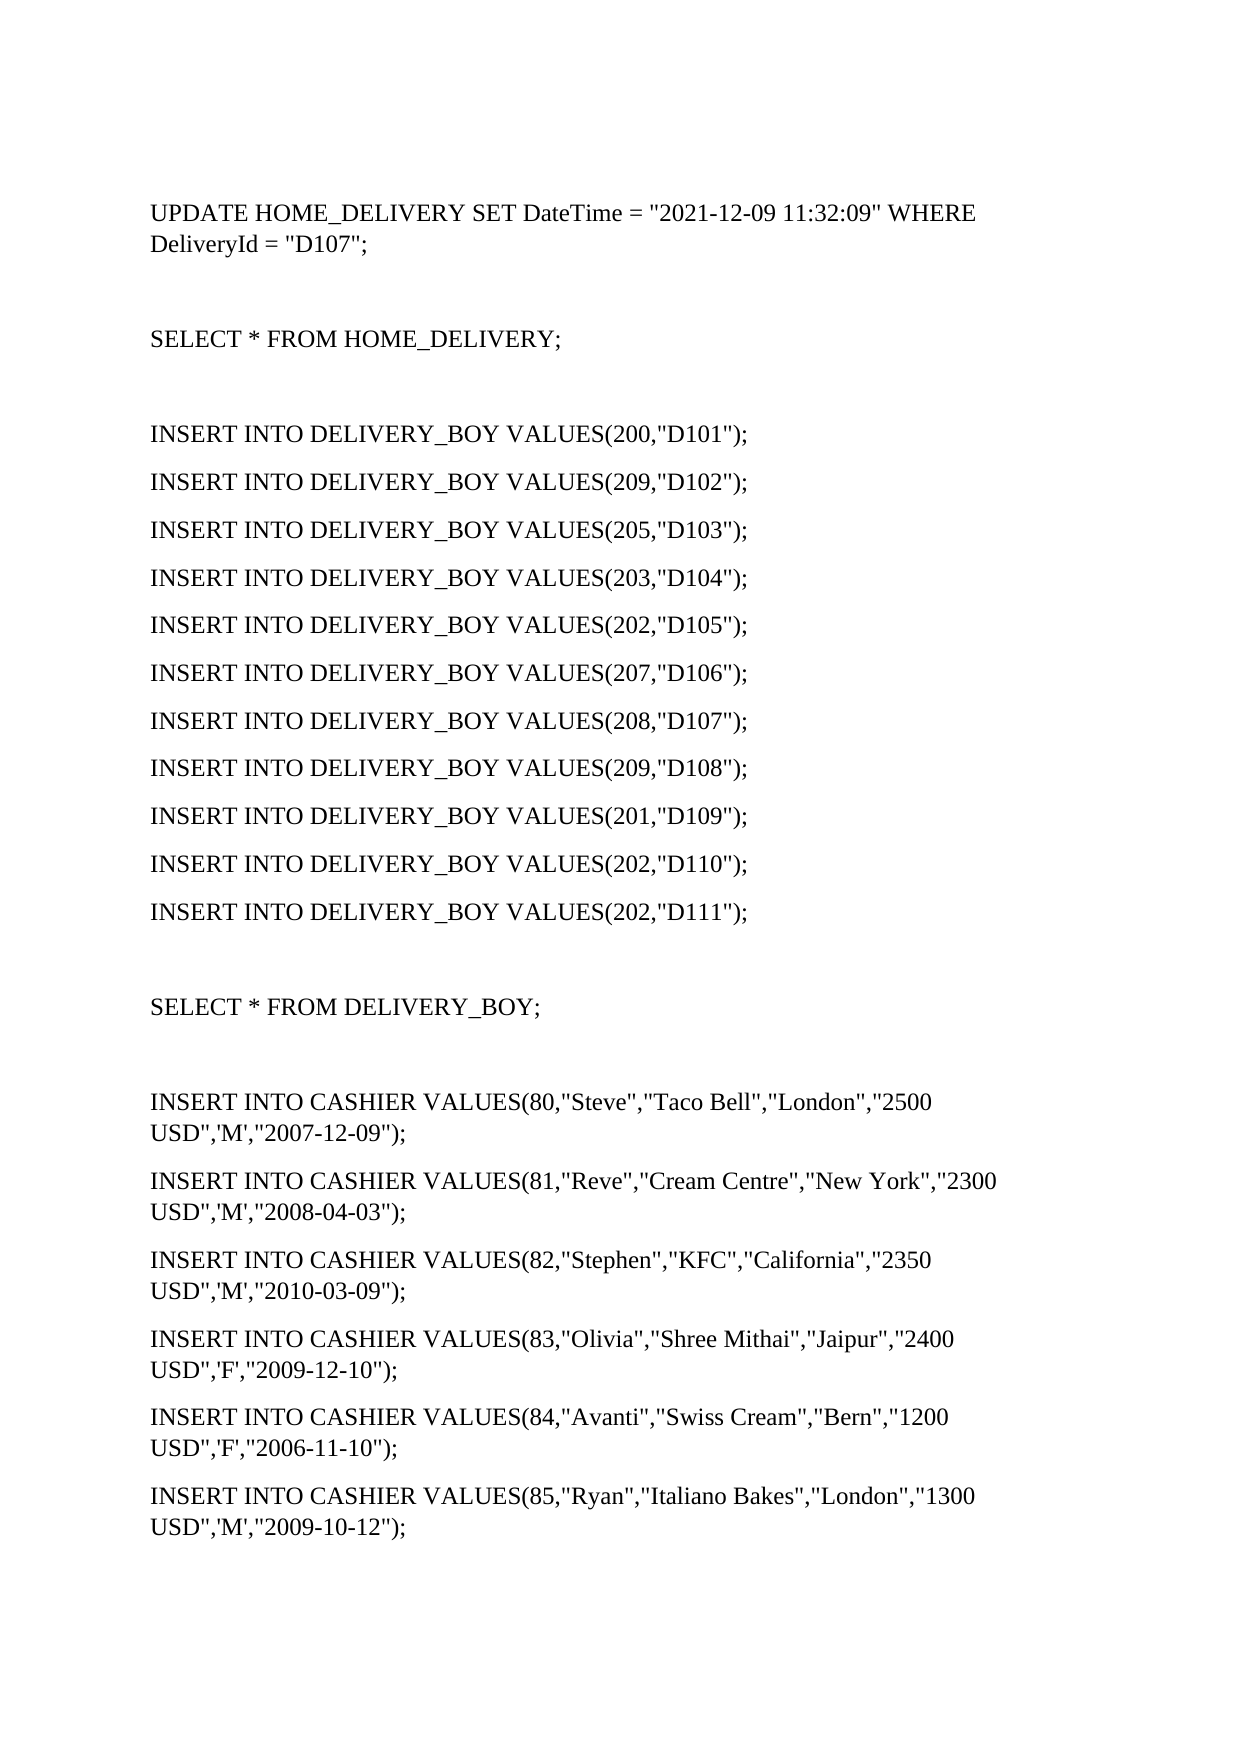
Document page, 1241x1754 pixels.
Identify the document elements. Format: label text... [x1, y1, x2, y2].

text INSERT INTO CASHIER VALUES(81,"Reve","Cream Centre","New York","2300 USD",'M',"2008-04-03"); [150, 1166, 1090, 1226]
text INSERT INTO DELIVERY_BOY VALUES(208,"D107"); [150, 706, 1090, 734]
text INSERT INTO CASHIER VALUES(82,"Stephen","KFC","California","2350 USD",'M',"2010-03-09"); [150, 1245, 1090, 1305]
text SELECT * FROM HOME_DELIVERY; [150, 324, 1090, 353]
text INSERT INTO CASHIER VALUES(80,"Steve","Taco Bell","London","2500 USD",'M',"2007-12-09"); [150, 1087, 1090, 1147]
text INSERT INTO DELIVERY_BOY VALUES(202,"D111"); [150, 897, 1090, 925]
text INSERT INTO DELIVERY_BOY VALUES(202,"D105"); [150, 610, 1090, 639]
text INSERT INTO DELIVERY_BOY VALUES(209,"D108"); [150, 753, 1090, 782]
text INSERT INTO DELIVERY_BOY VALUES(201,"D109"); [150, 801, 1090, 830]
text INSERT INTO DELIVERY_BOY VALUES(203,"D104"); [150, 563, 1090, 591]
text INSERT INTO CASHIER VALUES(84,"Avanti","Swiss Cream","Bern","1200 USD",'F',"2006-11-10"); [150, 1402, 1090, 1462]
text INSERT INTO DELIVERY_BOY VALUES(205,"D103"); [150, 515, 1090, 544]
text INSERT INTO DELIVERY_BOY VALUES(207,"D106"); [150, 658, 1090, 687]
text INSERT INTO DELIVERY_BOY VALUES(209,"D102"); [150, 467, 1090, 496]
text INSERT INTO CASHIER VALUES(83,"Olivia","Shree Mithai","Jaipur","2400 USD",'F',"2009-12-10"); [150, 1324, 1090, 1383]
text SELECT * FROM DELIVERY_BOY; [150, 992, 1090, 1021]
text INSERT INTO DELIVERY_BOY VALUES(202,"D110"); [150, 849, 1090, 878]
text INSERT INTO DELIVERY_BOY VALUES(200,"D101"); [150, 419, 1090, 448]
text UPDATE HOME_DELIVERY SET DateTime = "2021-12-09 11:32:09" WHERE DeliveryId = "D107"; [150, 198, 1090, 257]
text INSERT INTO CASHIER VALUES(85,"Ryan","Italiano Bakes","London","1300 USD",'M',"2009-10-12"); [150, 1481, 1090, 1541]
